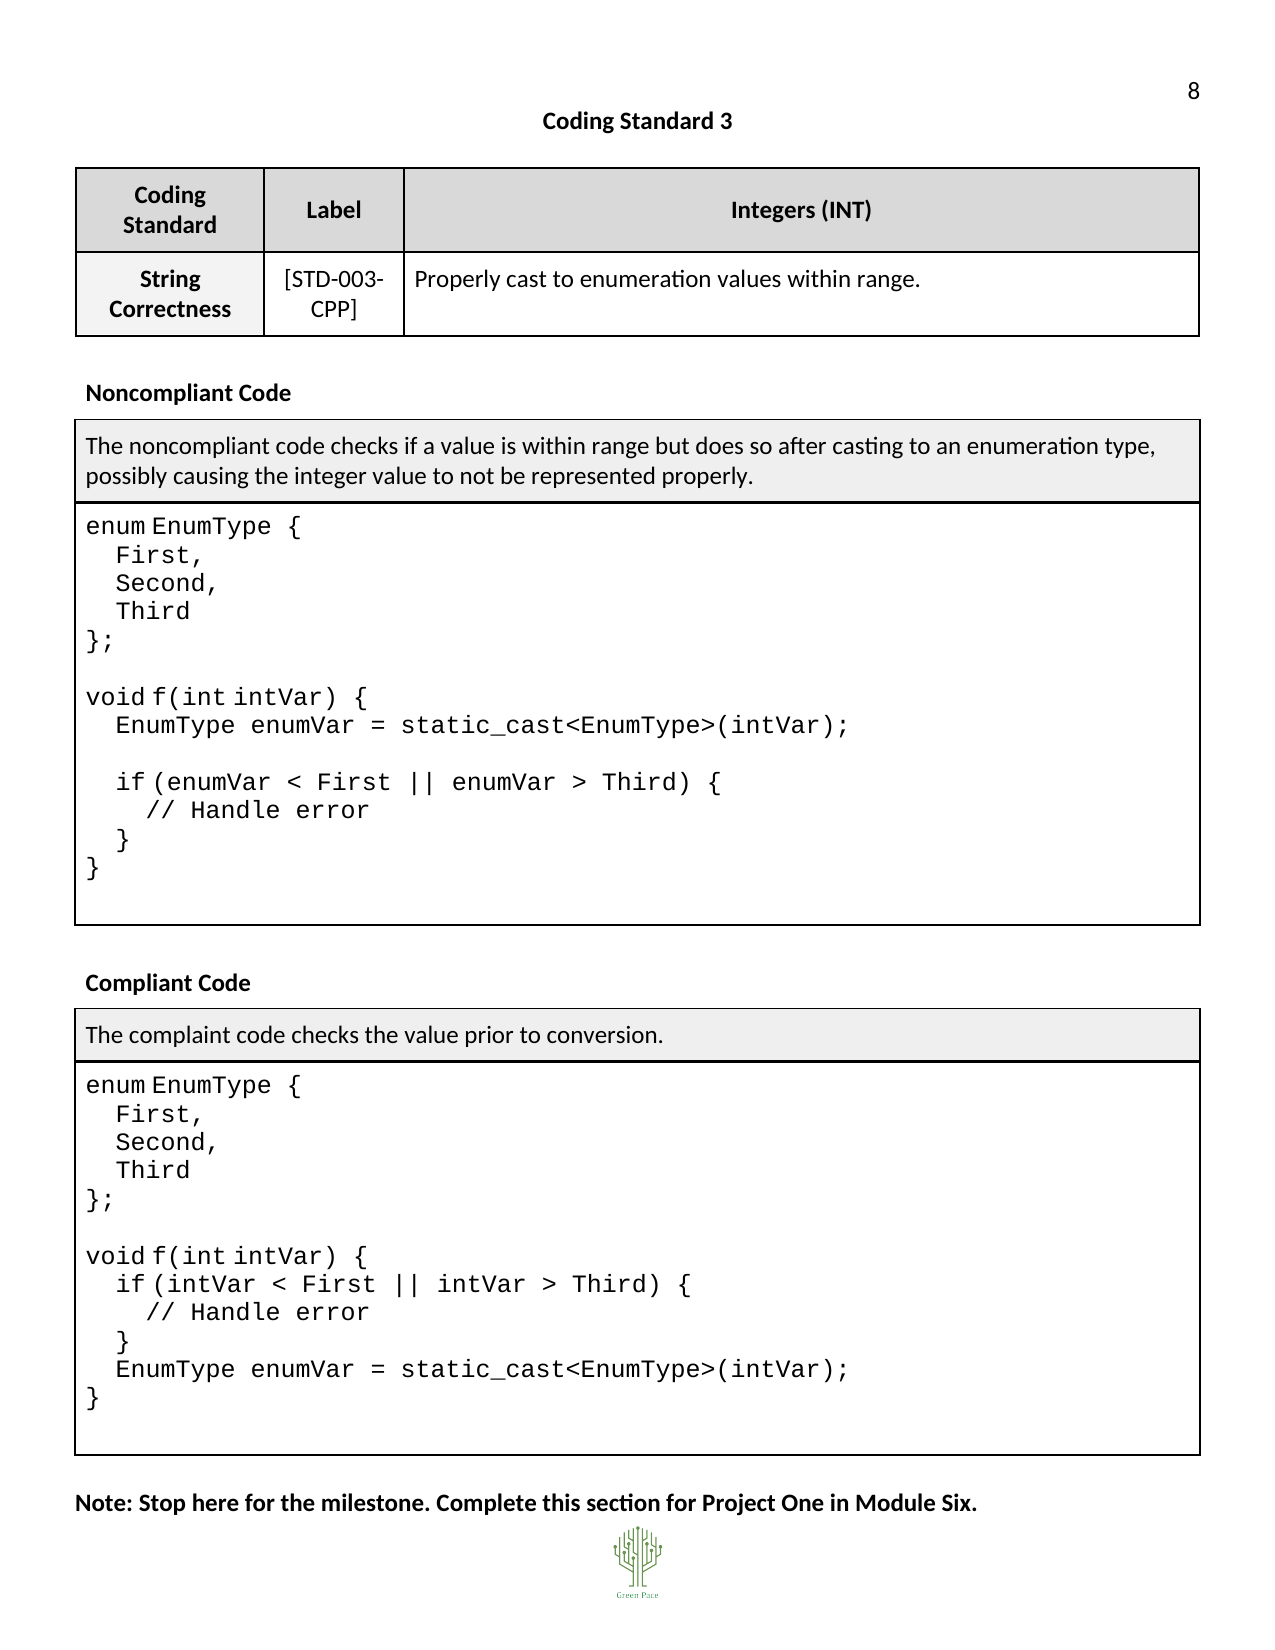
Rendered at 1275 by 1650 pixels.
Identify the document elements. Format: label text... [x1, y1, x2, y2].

table_header Integers (INT) [405, 169, 1198, 251]
table_cell The complaint code checks the value prior to conversion. [76, 1009, 1199, 1060]
table_header Compliant Code [75, 957, 1200, 1008]
picture [605, 1521, 670, 1606]
table_cell [STD-003-CPP] [265, 253, 403, 334]
table_cell The noncompliant code checks if a value is within range but does so after casting to an enumeration type, possibly causing the integer value to not be represented properly. [76, 420, 1199, 501]
table_cell Properly cast to enumeration values within range. [405, 253, 1198, 334]
table_cell enum EnumType { First, Second, Third }; void f(int intVar) { if (intVar < First || intVar > Third) { // Handle error } EnumType enumVar = static_cast<EnumType>(intVar); } [76, 1063, 1199, 1454]
subtitle Coding Standard 3 [75, 106, 1200, 136]
table_header Coding Standard [77, 169, 263, 251]
table_header Label [265, 169, 403, 251]
text Note: Stop here for the milestone. Complete this section for Project One in Module Six. [75, 1487, 1200, 1517]
table_cell String Correctness [77, 253, 263, 334]
table_cell enum EnumType { First, Second, Third }; void f(int intVar) { EnumType enumVar = static_cast<EnumType>(intVar); if (enumVar < First || enumVar > Third) { // Handle error } } [76, 504, 1199, 924]
table_header Noncompliant Code [75, 367, 1200, 418]
